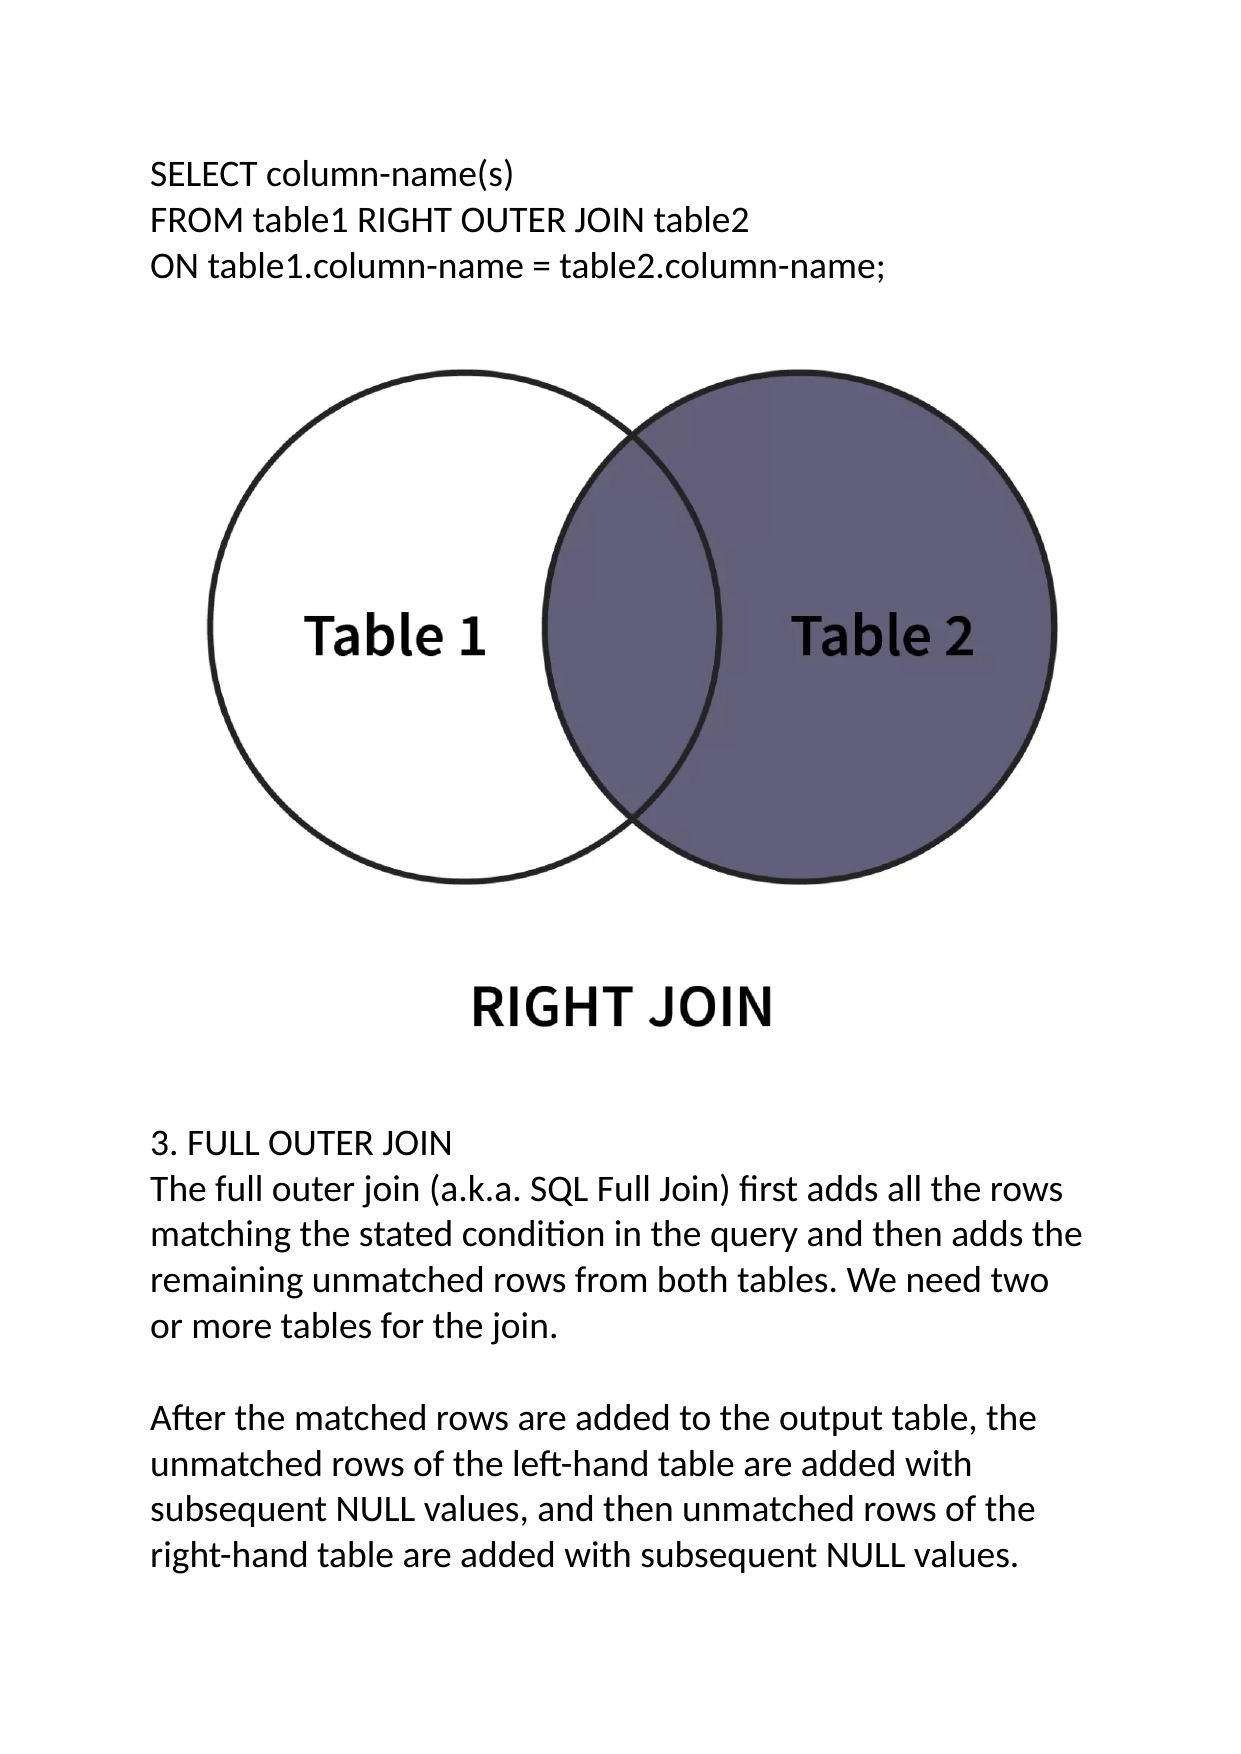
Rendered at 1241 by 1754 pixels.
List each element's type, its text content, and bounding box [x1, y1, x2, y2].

text SELECT column-name(s) [150, 150, 1090, 196]
text After the matched rows are added to the output table, the unmatched rows of the left-hand table are added with subsequent NULL values, and then unmatched rows of the right-hand table are added with subsequent NULL values. [150, 1394, 1090, 1577]
text 3. FULL OUTER JOIN [150, 1119, 1090, 1164]
text The full outer join (a.k.a. SQL Full Join) first adds all the rows matching the stated condition in the query and then adds the remaining unmatched rows from both tables. We need two or more tables for the join. [150, 1164, 1090, 1348]
text FROM table1 RIGHT OUTER JOIN table2 [150, 196, 1090, 242]
text ON table1.column-name = table2.column-name; [150, 242, 1090, 287]
picture [150, 333, 1091, 1073]
